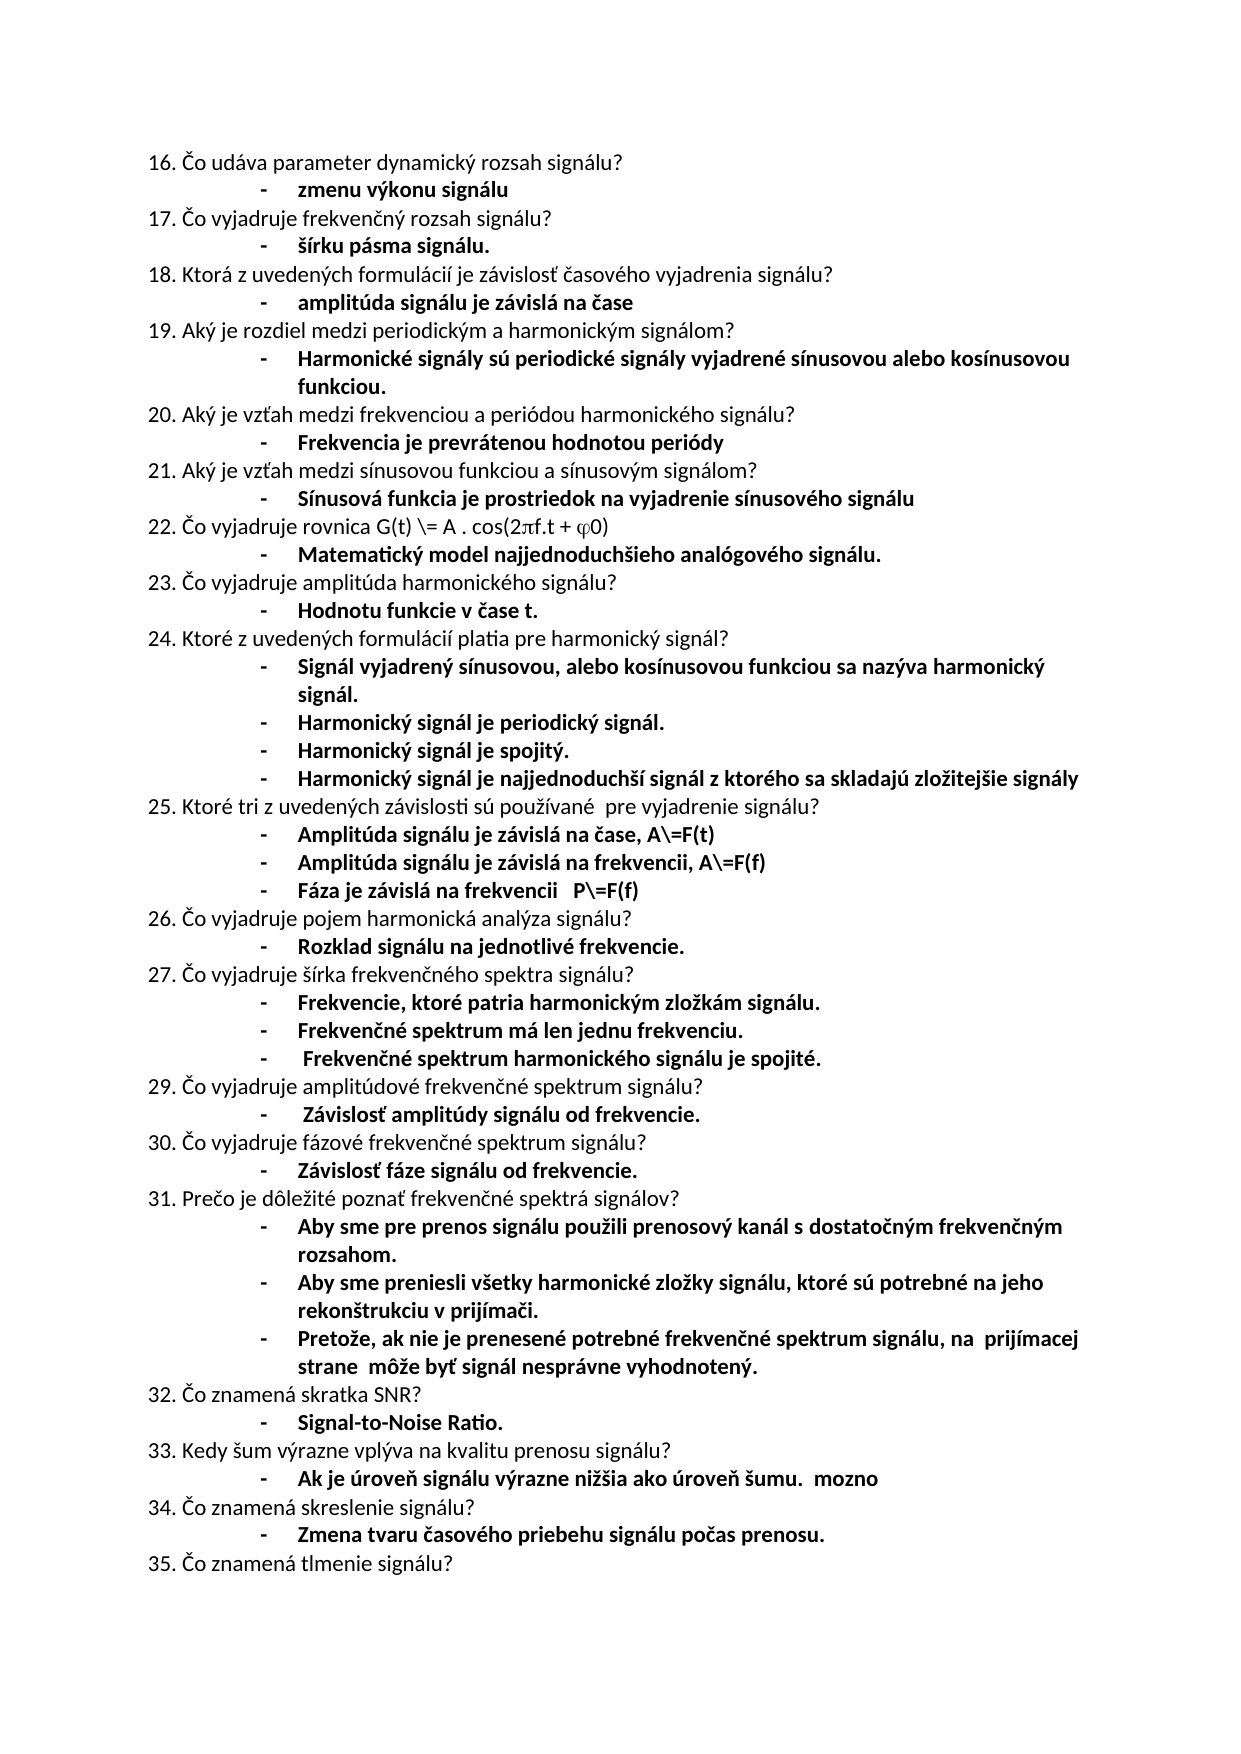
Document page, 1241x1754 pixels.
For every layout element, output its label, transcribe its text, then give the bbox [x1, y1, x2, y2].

text 24. Ktoré z uvedených formulácií platia pre harmonický signál? [148, 624, 1093, 652]
list Signál vyjadrený sínusovou, alebo kosínusovou funkciou sa nazýva harmonický signál. [260, 652, 1093, 708]
list Ak je úroveň signálu výrazne nižšia ako úroveň šumu. mozno [260, 1464, 1093, 1493]
text 34. Čo znamená skreslenie signálu? [148, 1493, 1093, 1521]
list Harmonický signál je spojitý. [260, 736, 1093, 764]
list Harmonický signál je periodický signál. [260, 708, 1093, 736]
text 20. Aký je vzťah medzi frekvenciou a periódou harmonického signálu? [148, 400, 1093, 428]
text 19. Aký je rozdiel medzi periodickým a harmonickým signálom? [148, 316, 1093, 344]
text 16. Čo udáva parameter dynamický rozsah signálu? [148, 148, 1093, 176]
text 21. Aký je vzťah medzi sínusovou funkciou a sínusovým signálom? [148, 456, 1093, 484]
list Signal-to-Noise Ratio. [260, 1408, 1093, 1437]
list Matematický model najjednoduchšieho analógového signálu. [260, 540, 1093, 568]
list Zmena tvaru časového priebehu signálu počas prenosu. [260, 1521, 1093, 1549]
list Amplitúda signálu je závislá na čase, A\=F(t) [260, 820, 1093, 848]
list Závislosť fáze signálu od frekvencie. [260, 1156, 1093, 1184]
list Harmonické signály sú periodické signály vyjadrené sínusovou alebo kosínusovou funkciou. [260, 344, 1093, 400]
list Amplitúda signálu je závislá na frekvencii, A\=F(f) [260, 848, 1093, 876]
list Závislosť amplitúdy signálu od frekvencie. [260, 1100, 1093, 1128]
list Rozklad signálu na jednotlivé frekvencie. [260, 932, 1093, 960]
list šírku pásma signálu. [260, 232, 1093, 260]
text 33. Kedy šum výrazne vplýva na kvalitu prenosu signálu? [148, 1437, 1093, 1464]
list Frekvencia je prevrátenou hodnotou periódy [260, 428, 1093, 456]
text 29. Čo vyjadruje amplitúdové frekvenčné spektrum signálu? [148, 1072, 1093, 1100]
list Aby sme preniesli všetky harmonické zložky signálu, ktoré sú potrebné na jeho rekonštrukciu v prijímači. [260, 1268, 1093, 1324]
text 18. Ktorá z uvedených formulácií je závislosť časového vyjadrenia signálu? [148, 260, 1093, 288]
text 31. Prečo je dôležité poznať frekvenčné spektrá signálov? [148, 1184, 1093, 1212]
list Harmonický signál je najjednoduchší signál z ktorého sa skladajú zložitejšie signály [260, 764, 1093, 792]
list Frekvenčné spektrum harmonického signálu je spojité. [260, 1044, 1093, 1072]
list Pretože, ak nie je prenesené potrebné frekvenčné spektrum signálu, na prijímacej strane môže byť signál nesprávne vyhodnotený. [260, 1324, 1093, 1381]
list Frekvencie, ktoré patria harmonickým zložkám signálu. [260, 988, 1093, 1016]
text 25. Ktoré tri z uvedených závislosti sú používané pre vyjadrenie signálu? [148, 792, 1093, 820]
text 35. Čo znamená tlmenie signálu? [148, 1549, 1093, 1577]
text 32. Čo znamená skratka SNR? [148, 1381, 1093, 1408]
text 30. Čo vyjadruje fázové frekvenčné spektrum signálu? [148, 1128, 1093, 1156]
text 26. Čo vyjadruje pojem harmonická analýza signálu? [148, 904, 1093, 932]
text 17. Čo vyjadruje frekvenčný rozsah signálu? [148, 204, 1093, 232]
text 22. Čo vyjadruje rovnica G(t) \= A . cos(2f.t + 0) [148, 512, 1093, 540]
list Frekvenčné spektrum má len jednu frekvenciu. [260, 1016, 1093, 1044]
list amplitúda signálu je závislá na čase [260, 288, 1093, 316]
list zmenu výkonu signálu [260, 176, 1093, 204]
list Fáza je závislá na frekvencii P\=F(f) [260, 876, 1093, 904]
text 23. Čo vyjadruje amplitúda harmonického signálu? [148, 568, 1093, 596]
text 27. Čo vyjadruje šírka frekvenčného spektra signálu? [148, 960, 1093, 988]
list Sínusová funkcia je prostriedok na vyjadrenie sínusového signálu [260, 484, 1093, 512]
list Hodnotu funkcie v čase t. [260, 596, 1093, 624]
list Aby sme pre prenos signálu použili prenosový kanál s dostatočným frekvenčným rozsahom. [260, 1212, 1093, 1268]
